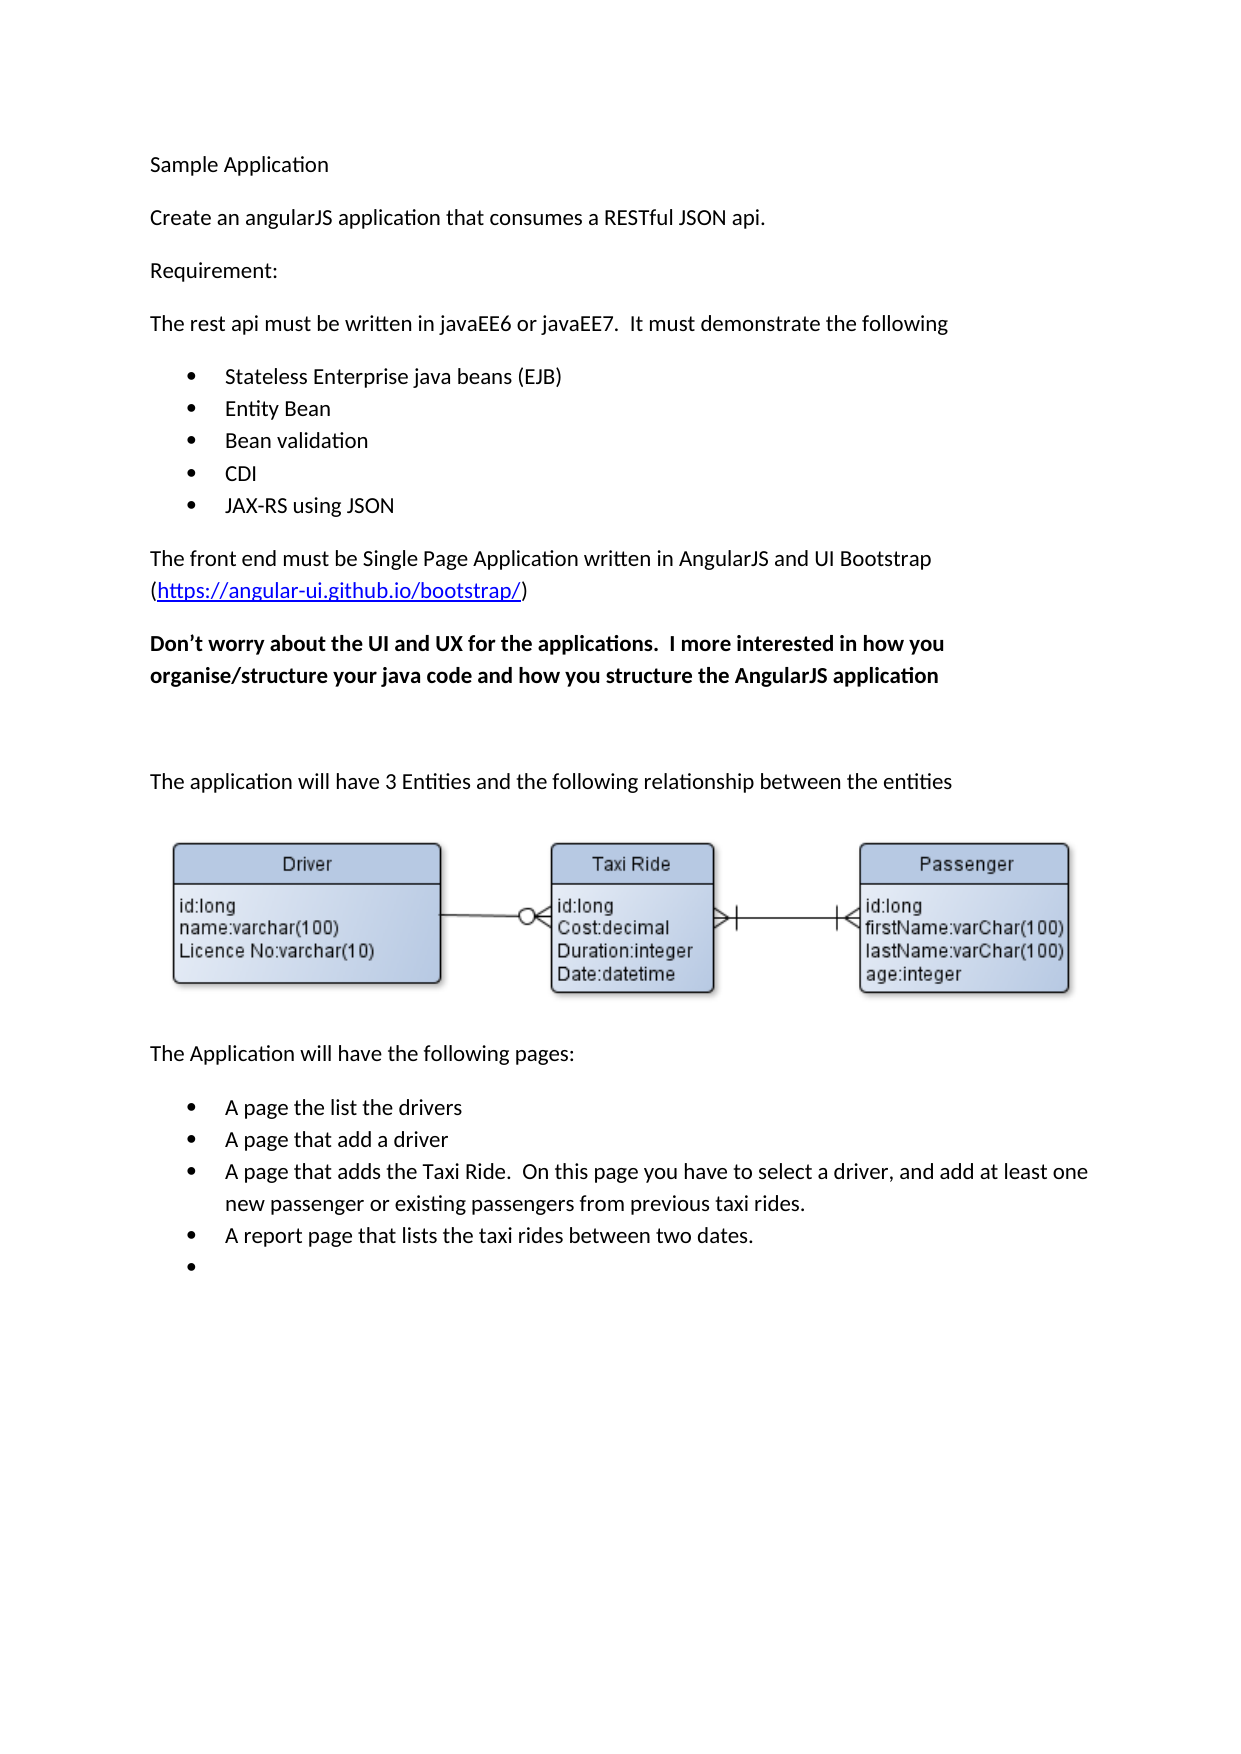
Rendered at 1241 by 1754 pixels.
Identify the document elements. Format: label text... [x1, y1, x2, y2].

list Bean validation [187, 426, 1090, 454]
list Stateless Enterprise java beans (EJB) [187, 362, 1090, 390]
text Requirement: [150, 256, 1090, 284]
text The Application will have the following pages: [150, 1039, 1090, 1068]
list A page that adds the Taxi Ride. On this page you have to select a driver, and add at least one new passenger or existing passengers from previous taxi rides. [187, 1157, 1090, 1217]
text The front end must be Single Page Application written in AngularJS and UI Bootstrap (https://angular-ui.github.io/bootstrap/) [150, 544, 1090, 604]
list A page the list the drivers [187, 1093, 1090, 1121]
list CDI [187, 459, 1090, 487]
list JAX-RS using JSON [187, 491, 1090, 519]
text Create an angularJS application that consumes a RESTful JSON api. [150, 203, 1090, 231]
list Entity Bean [187, 394, 1090, 422]
picture [150, 820, 1091, 1015]
list A report page that lists the taxi rides between two dates. [187, 1221, 1090, 1249]
text The rest api must be written in javaEE6 or javaEE7. It must demonstrate the following [150, 309, 1090, 337]
text The application will have 3 Entities and the following relationship between the entities [150, 767, 1090, 795]
list A page that add a driver [187, 1125, 1090, 1153]
text Sample Application [150, 150, 1090, 178]
text Don’t worry about the UI and UX for the applications. I more interested in how you organise/structure your java code and how you structure the AngularJS application [150, 629, 1090, 689]
